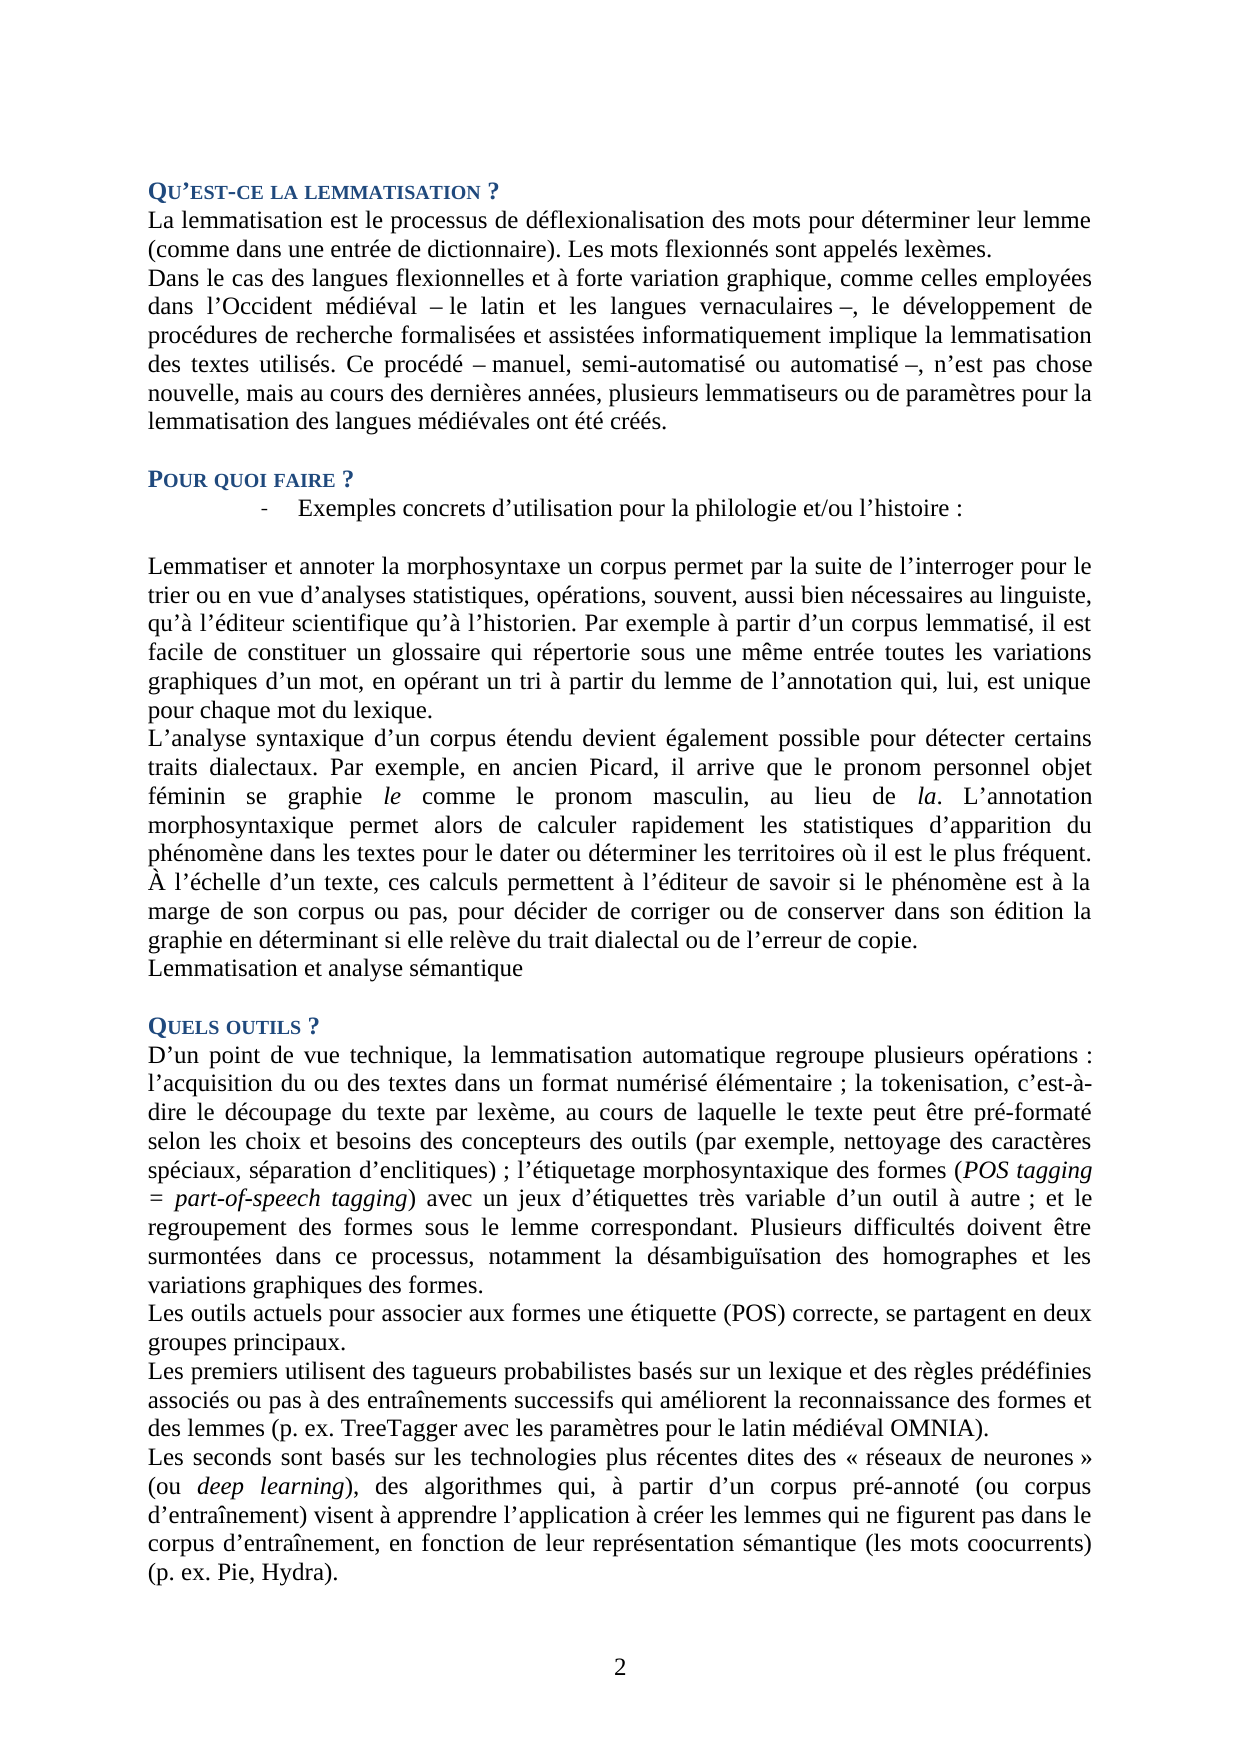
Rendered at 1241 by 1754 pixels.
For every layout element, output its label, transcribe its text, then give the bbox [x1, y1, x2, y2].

text Les seconds sont basés sur les technologies plus récentes dites des « réseaux de neurones » (ou deep learning), des algorithmes qui, à partir d’un corpus pré-annoté (ou corpus d’entraînement) visent à apprendre l’application à créer les lemmes qui ne figurent pas dans le corpus d’entraînement, en fonction de leur représentation sémantique (les mots coocurrents) (p. ex. Pie, Hydra). [148, 1442, 1093, 1586]
subtitle Quels outils ? [148, 1011, 1093, 1040]
text Lemmatiser et annoter la morphosyntaxe un corpus permet par la suite de l’interroger pour le trier ou en vue d’analyses statistiques, opérations, souvent, aussi bien nécessaires au linguiste, qu’à l’éditeur scientifique qu’à l’historien. Par exemple à partir d’un corpus lemmatisé, il est facile de constituer un glossaire qui répertorie sous une même entrée toutes les variations graphiques d’un mot, en opérant un tri à partir du lemme de l’annotation qui, lui, est unique pour chaque mot du lexique. [148, 551, 1093, 723]
text Dans le cas des langues flexionnelles et à forte variation graphique, comme celles employées dans l’Occident médiéval – le latin et les langues vernaculaires –, le développement de procédures de recherche formalisées et assistées informatiquement implique la lemmatisation des textes utilisés. Ce procédé – manuel, semi-automatisé ou automatisé –, n’est pas chose nouvelle, mais au cours des dernières années, plusieurs lemmatiseurs ou de paramètres pour la lemmatisation des langues médiévales ont été créés. [148, 263, 1093, 435]
text La lemmatisation est le processus de déflexionalisation des mots pour déterminer leur lemme (comme dans une entrée de dictionnaire). Les mots flexionnés sont appelés lexèmes. [148, 205, 1093, 263]
text Lemmatisation et analyse sémantique [148, 953, 1093, 982]
text D’un point de vue technique, la lemmatisation automatique regroupe plusieurs opérations : l’acquisition du ou des textes dans un format numérisé élémentaire ; la tokenisation, c’est-à-dire le découpage du texte par lexème, au cours de laquelle le texte peut être pré-formaté selon les choix et besoins des concepteurs des outils (par exemple, nettoyage des caractères spéciaux, séparation d’enclitiques) ; l’étiquetage morphosyntaxique des formes (POS tagging = part-of-speech tagging) avec un jeux d’étiquettes très variable d’un outil à autre ; et le regroupement des formes sous le lemme correspondant. Plusieurs difficultés doivent être surmontées dans ce processus, notamment la désambiguïsation des homographes et les variations graphiques des formes. [148, 1040, 1093, 1298]
text Les outils actuels pour associer aux formes une étiquette (POS) correcte, se partagent en deux groupes principaux. [148, 1298, 1093, 1356]
list Exemples concrets d’utilisation pour la philologie et/ou l’histoire : [260, 493, 1093, 522]
subtitle Qu’est-ce la lemmatisation ? [148, 176, 1093, 205]
text Les premiers utilisent des tagueurs probabilistes basés sur un lexique et des règles prédéfinies associés ou pas à des entraînements successifs qui améliorent la reconnaissance des formes et des lemmes (p. ex. TreeTagger avec les paramètres pour le latin médiéval OMNIA). [148, 1356, 1093, 1442]
text L’analyse syntaxique d’un corpus étendu devient également possible pour détecter certains traits dialectaux. Par exemple, en ancien Picard, il arrive que le pronom personnel objet féminin se graphie le comme le pronom masculin, au lieu de la. L’annotation morphosyntaxique permet alors de calculer rapidement les statistiques d’apparition du phénomène dans les textes pour le dater ou déterminer les territoires où il est le plus fréquent. À l’échelle d’un texte, ces calculs permettent à l’éditeur de savoir si le phénomène est à la marge de son corpus ou pas, pour décider de corriger ou de conserver dans son édition la graphie en déterminant si elle relève du trait dialectal ou de l’erreur de copie. [148, 723, 1093, 953]
subtitle Pour quoi faire ? [148, 464, 1093, 493]
